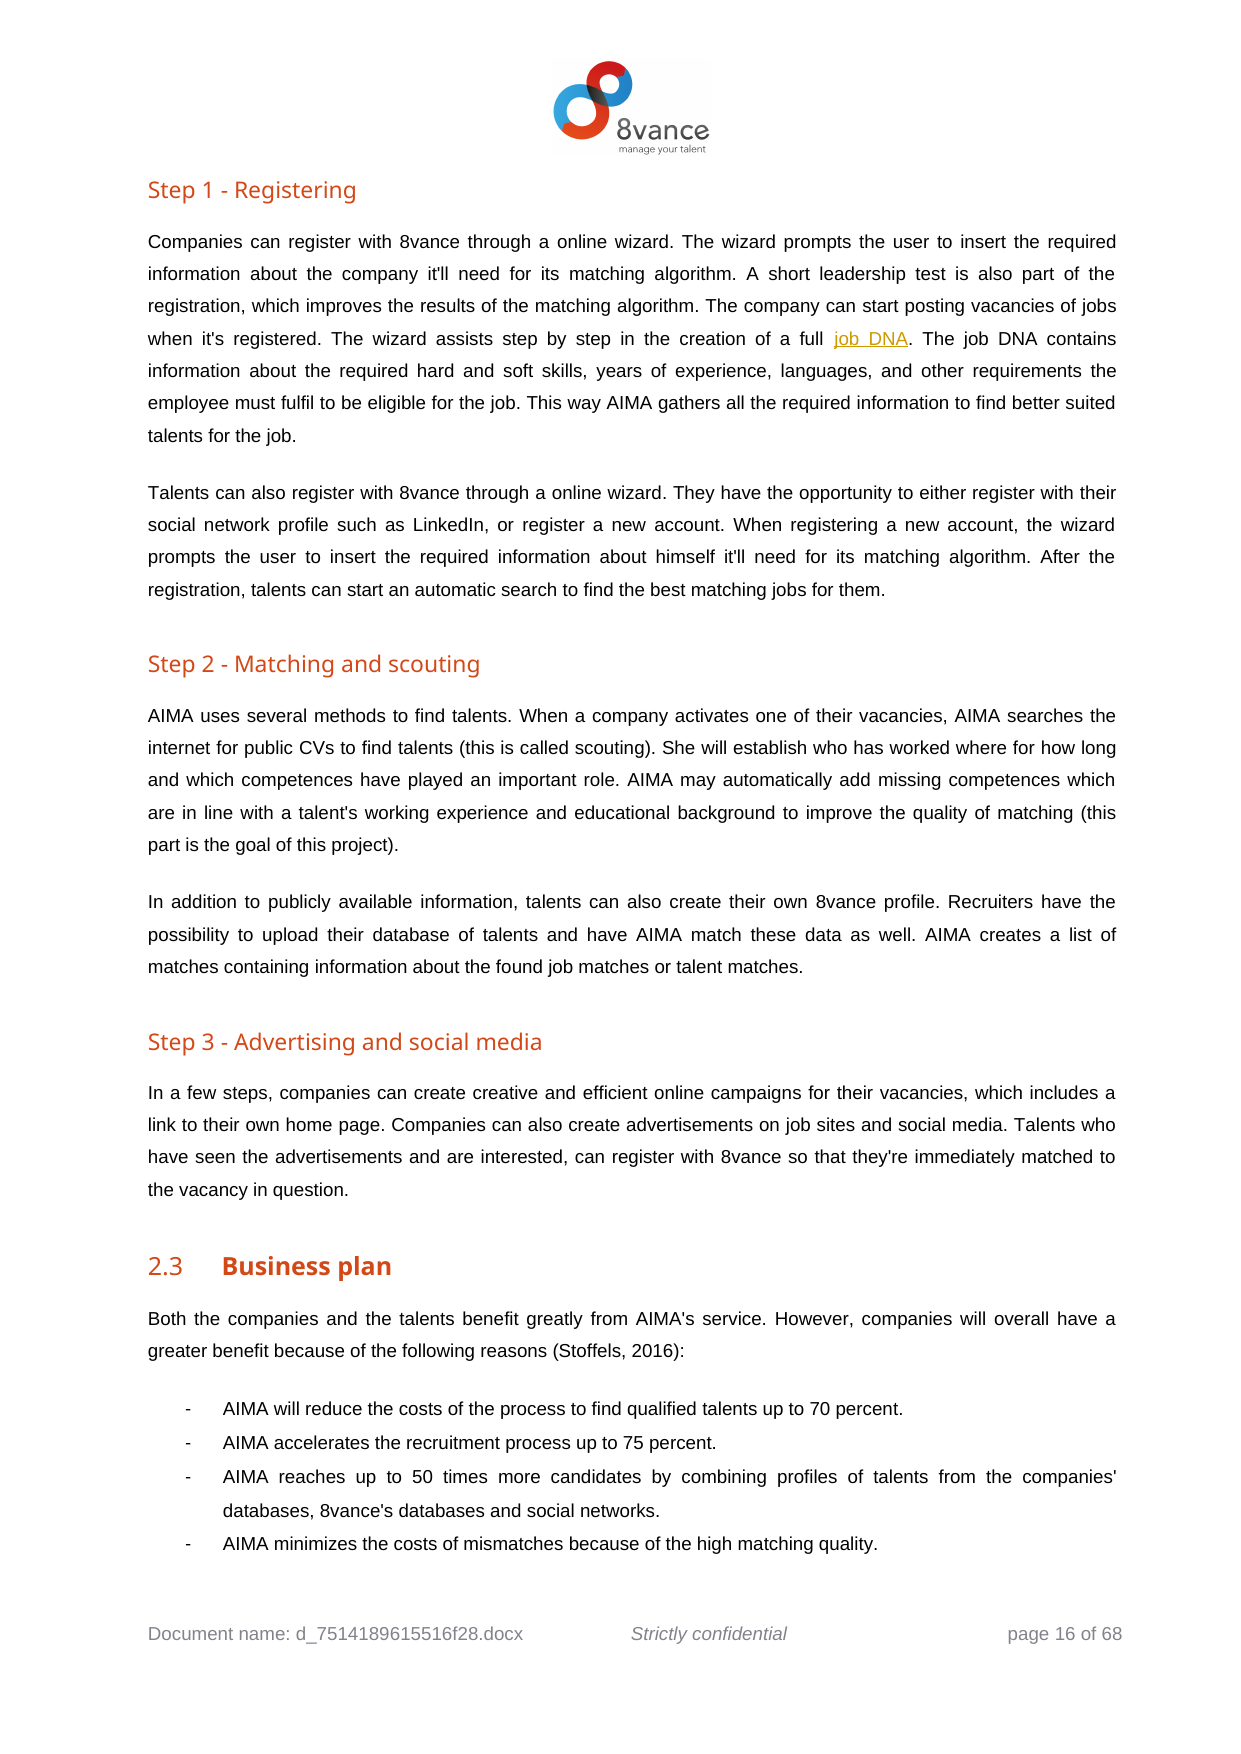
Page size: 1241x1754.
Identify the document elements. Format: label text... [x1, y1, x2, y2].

subtitle Step 3 - Advertising and social media [148, 1025, 1117, 1057]
text In addition to publicly available information, talents can also create their own 8vance profile. Recruiters have the possibility to upload their database of talents and have AIMA match these data as well. AIMA creates a list of matches containing information about the found job matches or talent matches. [148, 891, 1117, 977]
list AIMA reaches up to 50 times more candidates by combining profiles of talents from the companies' databases, 8vance's databases and social networks. [185, 1466, 1117, 1521]
subtitle Step 2 - Matching and scouting [148, 648, 1117, 679]
subtitle Step 1 - Registering [148, 174, 1117, 206]
text Talents can also register with 8vance through a online wizard. They have the opportunity to either register with their social network profile such as LinkedIn, or register a new account. When registering a new account, the wizard prompts the user to insert the required information about himself it'll need for its matching algorithm. After the registration, talents can start an automatic search to find the best matching jobs for them. [148, 482, 1117, 600]
list AIMA will reduce the costs of the process to find qualified talents up to 70 percent. [185, 1397, 1117, 1420]
text In a few steps, companies can create creative and efficient online campaigns for their vacancies, which includes a link to their own home page. Companies can also create advertisements on job sites and social media. Talents who have seen the advertisements and are interested, can register with 8vance so that they're immediately matched to the vacancy in question. [148, 1082, 1117, 1200]
text Companies can register with 8vance through a online wizard. The wizard prompts the user to insert the required information about the company it'll need for its matching algorithm. A short leadership test is also part of the registration, which improves the results of the matching algorithm. The company can start posting vacancies of jobs when it's registered. The wizard assists step by step in the creation of a full job DNA. The job DNA contains information about the required hard and soft skills, years of experience, languages, and other requirements the employee must fulfil to be eligible for the job. This way AIMA gathers all the required information to find better suited talents for the job. [148, 231, 1117, 446]
list AIMA minimizes the costs of mismatches because of the high matching quality. [185, 1532, 1117, 1554]
text AIMA uses several methods to find talents. When a company activates one of their vacancies, AIMA searches the internet for public CVs to find talents (this is called scouting). She will establish who has worked where for how long and which competences have played an important role. AIMA may automatically add missing competences which are in line with a talent's working experience and educational background to improve the quality of matching (this part is the goal of this project). [148, 704, 1117, 855]
subtitle Business plan [148, 1248, 1117, 1282]
list AIMA accelerates the recruitment process up to 75 percent. [185, 1431, 1117, 1454]
text Both the companies and the talents benefit greatly from AIMA's service. However, companies will overall have a greater benefit because of the following reasons : [148, 1307, 1117, 1361]
picture [551, 58, 712, 156]
